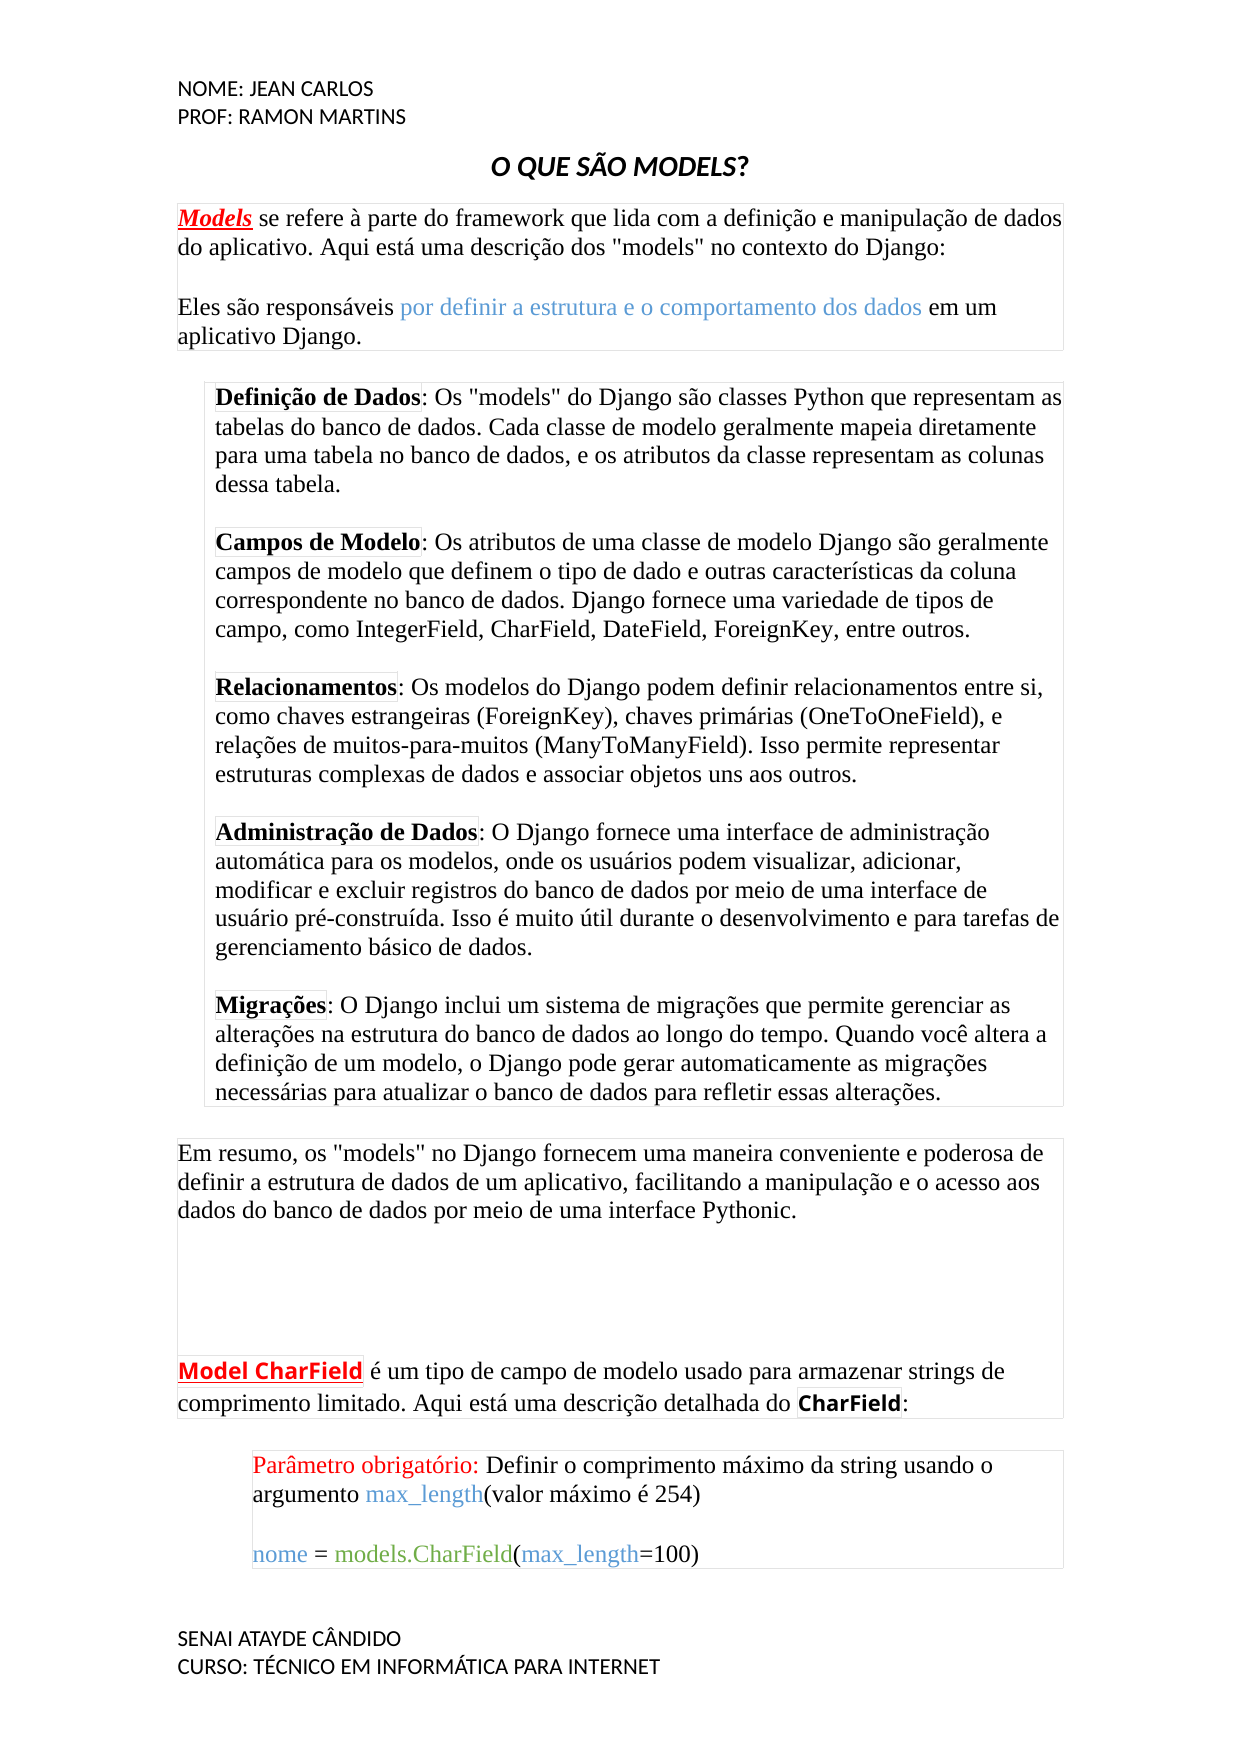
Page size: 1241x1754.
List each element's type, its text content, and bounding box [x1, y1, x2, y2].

text nome = models.CharField(max_length=100) [253, 1538, 1063, 1568]
text Definição de Dados: Os "models" do Django são classes Python que representam as tabelas do banco de dados. Cada classe de modelo geralmente mapeia diretamente para uma tabela no banco de dados, e os atributos da classe representam as colunas dessa tabela. [205, 383, 1063, 498]
text Migrações: O Django inclui um sistema de migrações que permite gerenciar as alterações na estrutura do banco de dados ao longo do tempo. Quando você altera a definição de um modelo, o Django pode gerar automaticamente as migrações necessárias para atualizar o banco de dados para refletir essas alterações. [205, 989, 1063, 1106]
text Campos de Modelo: Os atributos de uma classe de modelo Django são geralmente campos de modelo que definem o tipo de dado e outras características da coluna correspondente no banco de dados. Django fornece uma variedade de tipos de campo, como IntegerField, CharField, DateField, ForeignKey, entre outros. [205, 526, 1063, 643]
text Em resumo, os "models" no Django fornecem uma maneira conveniente e poderosa de definir a estrutura de dados de um aplicativo, facilitando a manipulação e o acesso aos dados do banco de dados por meio de uma interface Pythonic. [178, 1139, 1063, 1224]
text Eles são responsáveis por definir a estrutura e o comportamento dos dados em um aplicativo Django. [178, 292, 1063, 350]
text Model CharField é um tipo de campo de modelo usado para armazenar strings de comprimento limitado. Aqui está uma descrição detalhada do CharField: [178, 1354, 1063, 1418]
text Parâmetro obrigatório: Definir o comprimento máximo da string usando o argumento max_length(valor máximo é 254) [253, 1451, 1063, 1508]
text Models se refere à parte do framework que lida com a definição e manipulação de dados do aplicativo. Aqui está uma descrição dos "models" no contexto do Django: [178, 204, 1063, 261]
text O QUE SÃO MODELS? [177, 148, 1063, 183]
text Relacionamentos: Os modelos do Django podem definir relacionamentos entre si, como chaves estrangeiras (ForeignKey), chaves primárias (OneToOneField), e relações de muitos-para-muitos (ManyToManyField). Isso permite representar estruturas complexas de dados e associar objetos uns aos outros. [205, 671, 1063, 787]
text Administração de Dados: O Django fornece uma interface de administração automática para os modelos, onde os usuários podem visualizar, adicionar, modificar e excluir registros do banco de dados por meio de uma interface de usuário pré-construída. Isso é muito útil durante o desenvolvimento e para tarefas de gerenciamento básico de dados. [205, 816, 1063, 961]
